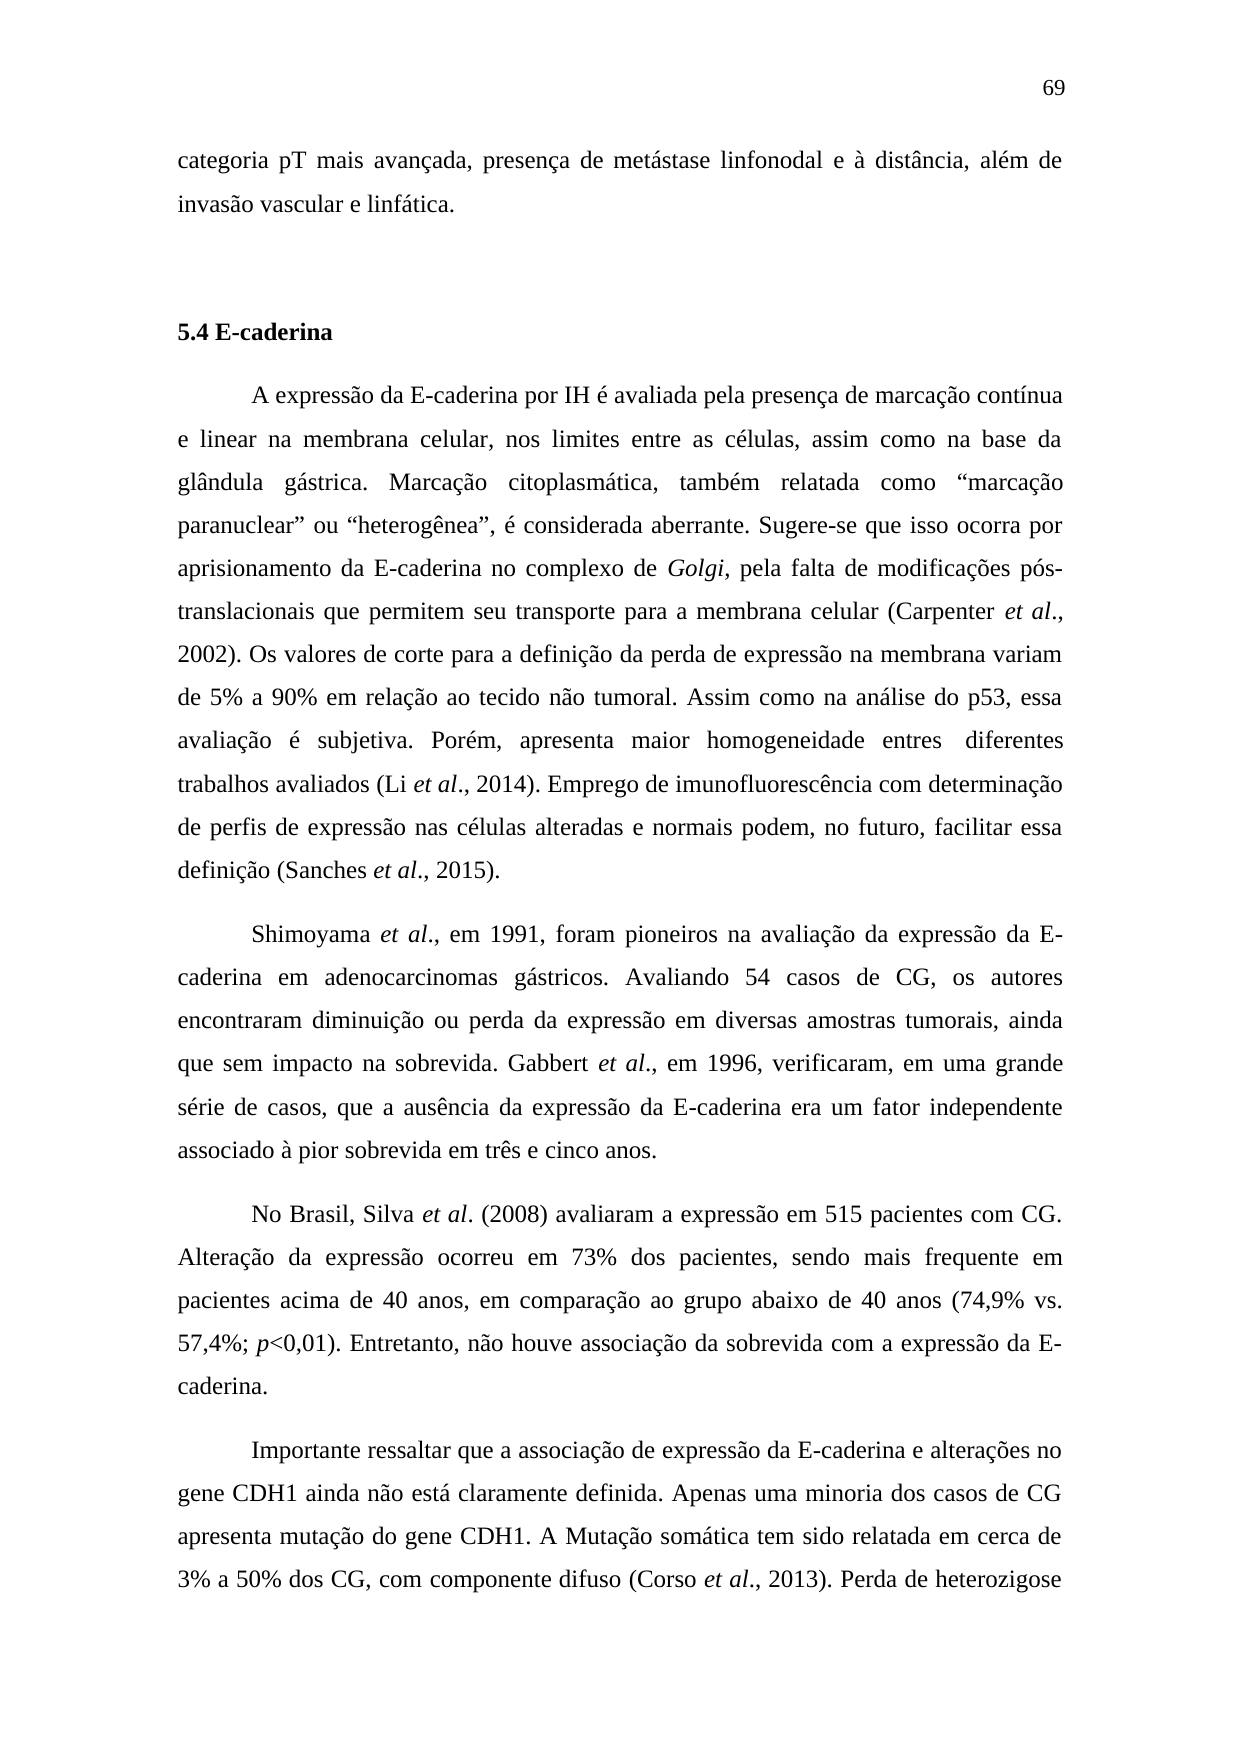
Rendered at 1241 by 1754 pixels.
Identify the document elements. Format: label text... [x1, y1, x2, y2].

text Shimoyama et al., em 1991, foram pioneiros na avaliação da expressão da E- caderina em adenocarcinomas gástricos. Avaliando 54 casos de CG, os autores encontraram diminuição ou perda da expressão em diversas amostras tumorais, ainda que sem impacto na sobrevida. Gabbert et al., em 1996, verificaram, em uma grande série de casos, que a ausência da expressão da E-caderina era um fator independente associado à pior sobrevida em três e cinco anos. [177, 919, 1063, 1163]
subtitle E-caderina [177, 317, 1121, 346]
text No Brasil, Silva et al. (2008) avaliaram a expressão em 515 pacientes com CG. Alteração da expressão ocorreu em 73% dos pacientes, sendo mais frequente em pacientes acima de 40 anos, em comparação ao grupo abaixo de 40 anos (74,9% vs. 57,4%; p<0,01). Entretanto, não houve associação da sobrevida com a expressão da E- caderina. [177, 1199, 1063, 1400]
text A expressão da E-caderina por IH é avaliada pela presença de marcação contínua e linear na membrana celular, nos limites entre as células, assim como na base da glândula gástrica. Marcação citoplasmática, também relatada como “marcação paranuclear” ou “heterogênea”, é considerada aberrante. Sugere-se que isso ocorra por aprisionamento da E-caderina no complexo de Golgi, pela falta de modificações pós- translacionais que permitem seu transporte para a membrana celular (Carpenter et al., 2002). Os valores de corte para a definição da perda de expressão na membrana variam de 5% a 90% em relação ao tecido não tumoral. Assim como na análise do p53, essa avaliação é subjetiva. Porém, apresenta maior homogeneidade entres diferentes trabalhos avaliados (Li et al., 2014). Emprego de imunofluorescência com determinação de perfis de expressão nas células alteradas e normais podem, no futuro, facilitar essa definição (Sanches et al., 2015). [177, 381, 1063, 884]
text categoria pT mais avançada, presença de metástase linfonodal e à distância, além de invasão vascular e linfática. [177, 146, 1121, 218]
text Importante ressaltar que a associação de expressão da E-caderina e alterações no gene CDH1 ainda não está claramente definida. Apenas uma minoria dos casos de CG apresenta mutação do gene CDH1. A Mutação somática tem sido relatada em cerca de 3% a 50% dos CG, com componente difuso (Corso et al., 2013). Perda de heterozigose [177, 1435, 1063, 1593]
